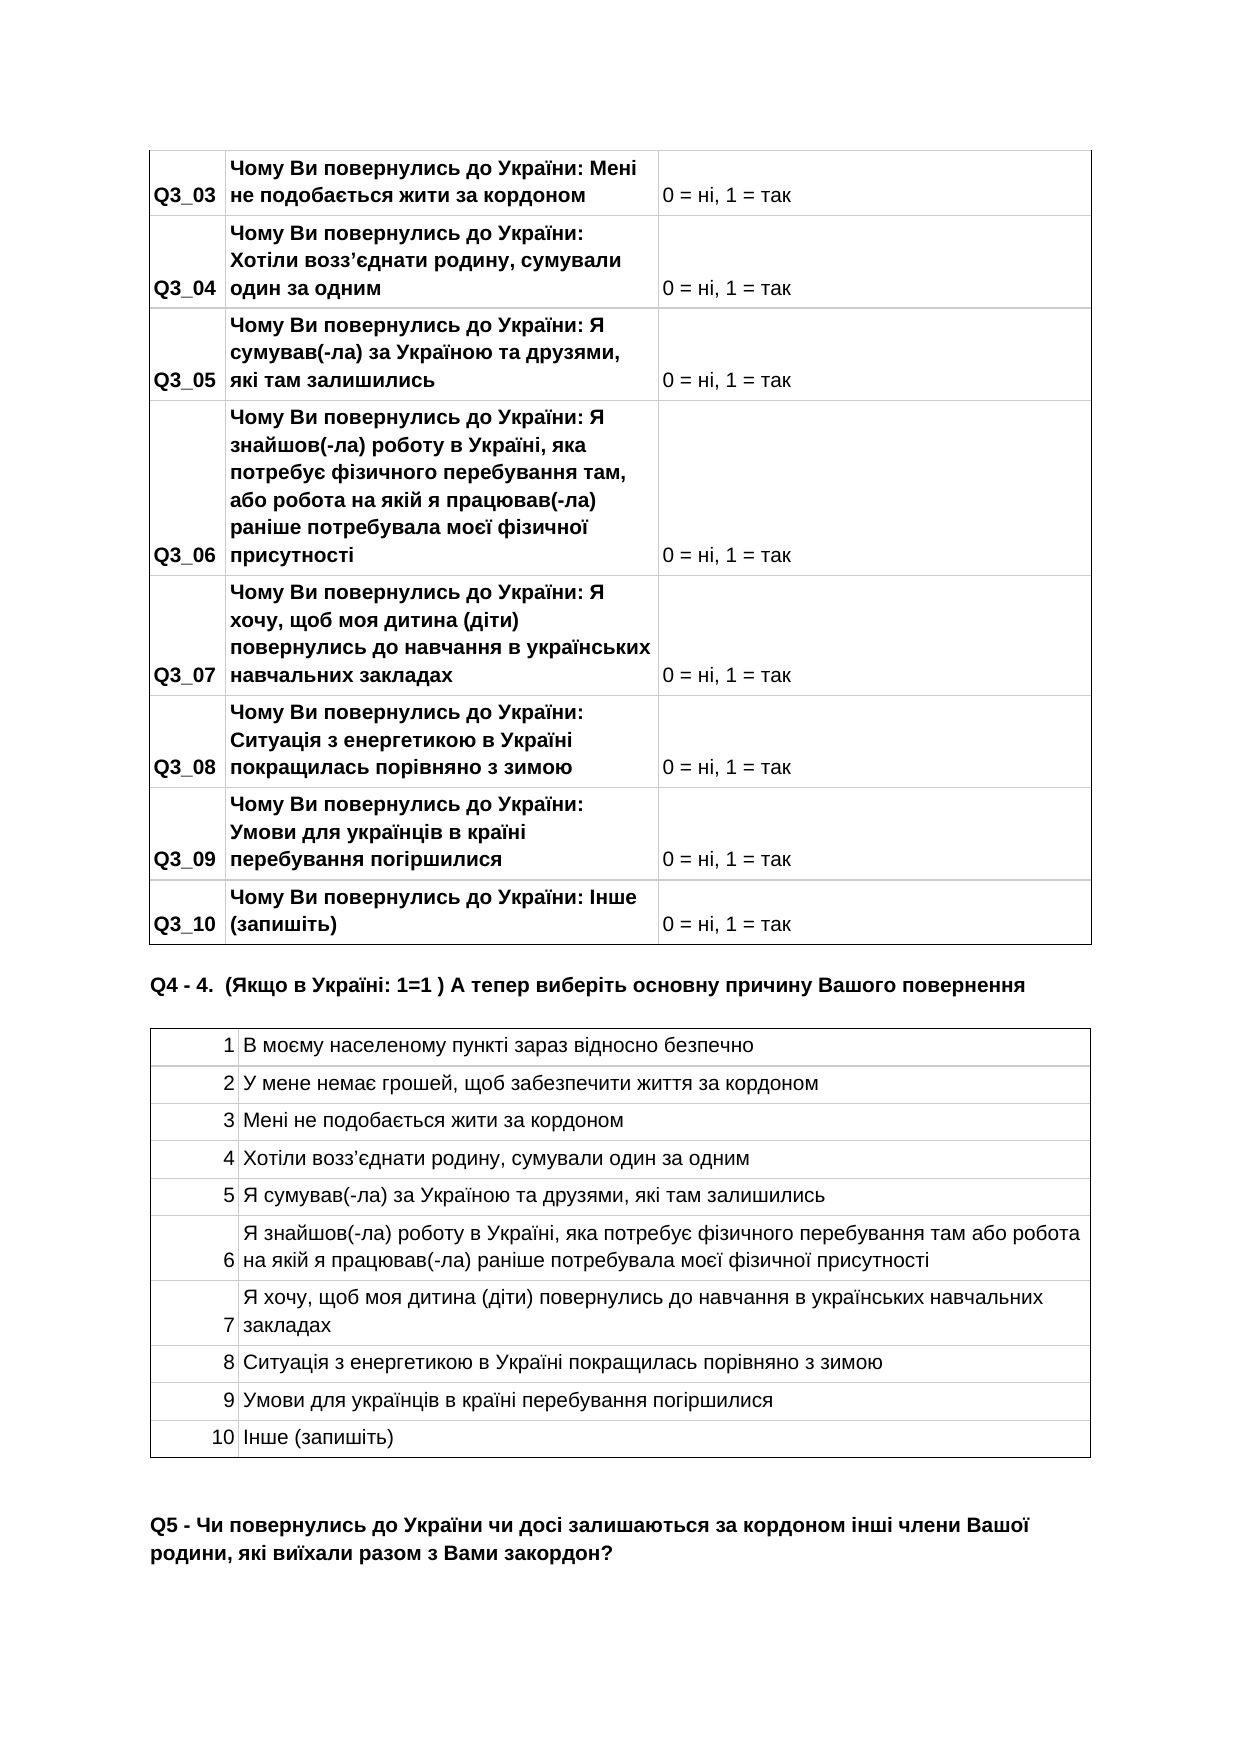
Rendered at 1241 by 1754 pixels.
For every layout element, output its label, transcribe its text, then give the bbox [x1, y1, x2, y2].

table_cell 0 = ні, 1 = так [659, 309, 1091, 400]
table_cell 0 = ні, 1 = так [659, 151, 1091, 215]
table_cell 0 = ні, 1 = так [659, 788, 1091, 879]
table_cell У мене немає грошей, щоб забезпечити життя за кордоном [239, 1067, 1090, 1103]
table_cell 7 [151, 1281, 238, 1345]
table_cell Q3_09 [150, 788, 225, 879]
table_cell 0 = ні, 1 = так [659, 576, 1091, 694]
table_cell Ситуація з енергетикою в Україні покращилась порівняно з зимою [239, 1346, 1090, 1382]
table_cell Я знайшов(-ла) роботу в Україні, яка потребує фізичного перебування там або робота на якій я працював(-ла) раніше потребувала моєї фізичної присутності [239, 1216, 1090, 1280]
table_cell Q3_06 [150, 401, 225, 574]
table_cell 10 [151, 1421, 238, 1457]
table_cell 2 [151, 1067, 238, 1103]
table_cell 4 [151, 1141, 238, 1177]
table_cell 0 = ні, 1 = так [659, 216, 1091, 307]
table_cell 5 [151, 1179, 238, 1215]
text Q4 - 4. (Якщо в Україні: 1=1 ) А тепер виберіть основну причину Вашого повернення [150, 973, 1090, 997]
table_header 1 [151, 1029, 238, 1065]
table_header В моєму населеному пункті зараз відносно безпечно [239, 1029, 1090, 1065]
table_cell Q3_10 [150, 881, 225, 944]
table_cell 6 [151, 1216, 238, 1280]
table_cell Чому Ви повернулись до України: Ситуація з енергетикою в Україні покращилась порівняно з зимою [226, 696, 658, 787]
table_cell Чому Ви повернулись до України: Інше (запишіть) [226, 881, 658, 944]
table_cell Чому Ви повернулись до України: Хотіли возз’єднати родину, сумували один за одним [226, 216, 658, 307]
table_cell Чому Ви повернулись до України: Мені не подобається жити за кордоном [226, 151, 658, 215]
table_cell Q3_05 [150, 309, 225, 400]
table_cell Q3_07 [150, 576, 225, 694]
table_cell Я хочу, щоб моя дитина (діти) повернулись до навчання в українських навчальних закладах [239, 1281, 1090, 1345]
table_cell Я сумував(-ла) за Україною та друзями, які там залишились [239, 1179, 1090, 1215]
text Q5 - Чи повернулись до України чи досі залишаються за кордоном інші члени Вашої родини, які виїхали разом з Вами закордон? [150, 1513, 1090, 1564]
table_cell 8 [151, 1346, 238, 1382]
table_cell Q3_08 [150, 696, 225, 787]
table_cell 0 = ні, 1 = так [659, 401, 1091, 574]
table_cell 3 [151, 1104, 238, 1140]
table_cell Чому Ви повернулись до України: Умови для українців в країні перебування погіршилися [226, 788, 658, 879]
table_cell Чому Ви повернулись до України: Я знайшов(-ла) роботу в Україні, яка потребує фізичного перебування там, або робота на якій я працював(-ла) раніше потребувала моєї фізичної присутності [226, 401, 658, 574]
table_cell 0 = ні, 1 = так [659, 881, 1091, 944]
table_cell Чому Ви повернулись до України: Я хочу, щоб моя дитина (діти) повернулись до навчання в українських навчальних закладах [226, 576, 658, 694]
table_cell 9 [151, 1383, 238, 1419]
table_cell Чому Ви повернулись до України: Я сумував(-ла) за Україною та друзями, які там залишились [226, 309, 658, 400]
table_cell Інше (запишіть) [239, 1421, 1090, 1457]
table_cell Хотіли возз’єднати родину, сумували один за одним [239, 1141, 1090, 1177]
table_cell Мені не подобається жити за кордоном [239, 1104, 1090, 1140]
table_cell Умови для українців в країні перебування погіршилися [239, 1383, 1090, 1419]
table_cell Q3_04 [150, 216, 225, 307]
table_cell Q3_03 [150, 151, 225, 215]
table_cell 0 = ні, 1 = так [659, 696, 1091, 787]
